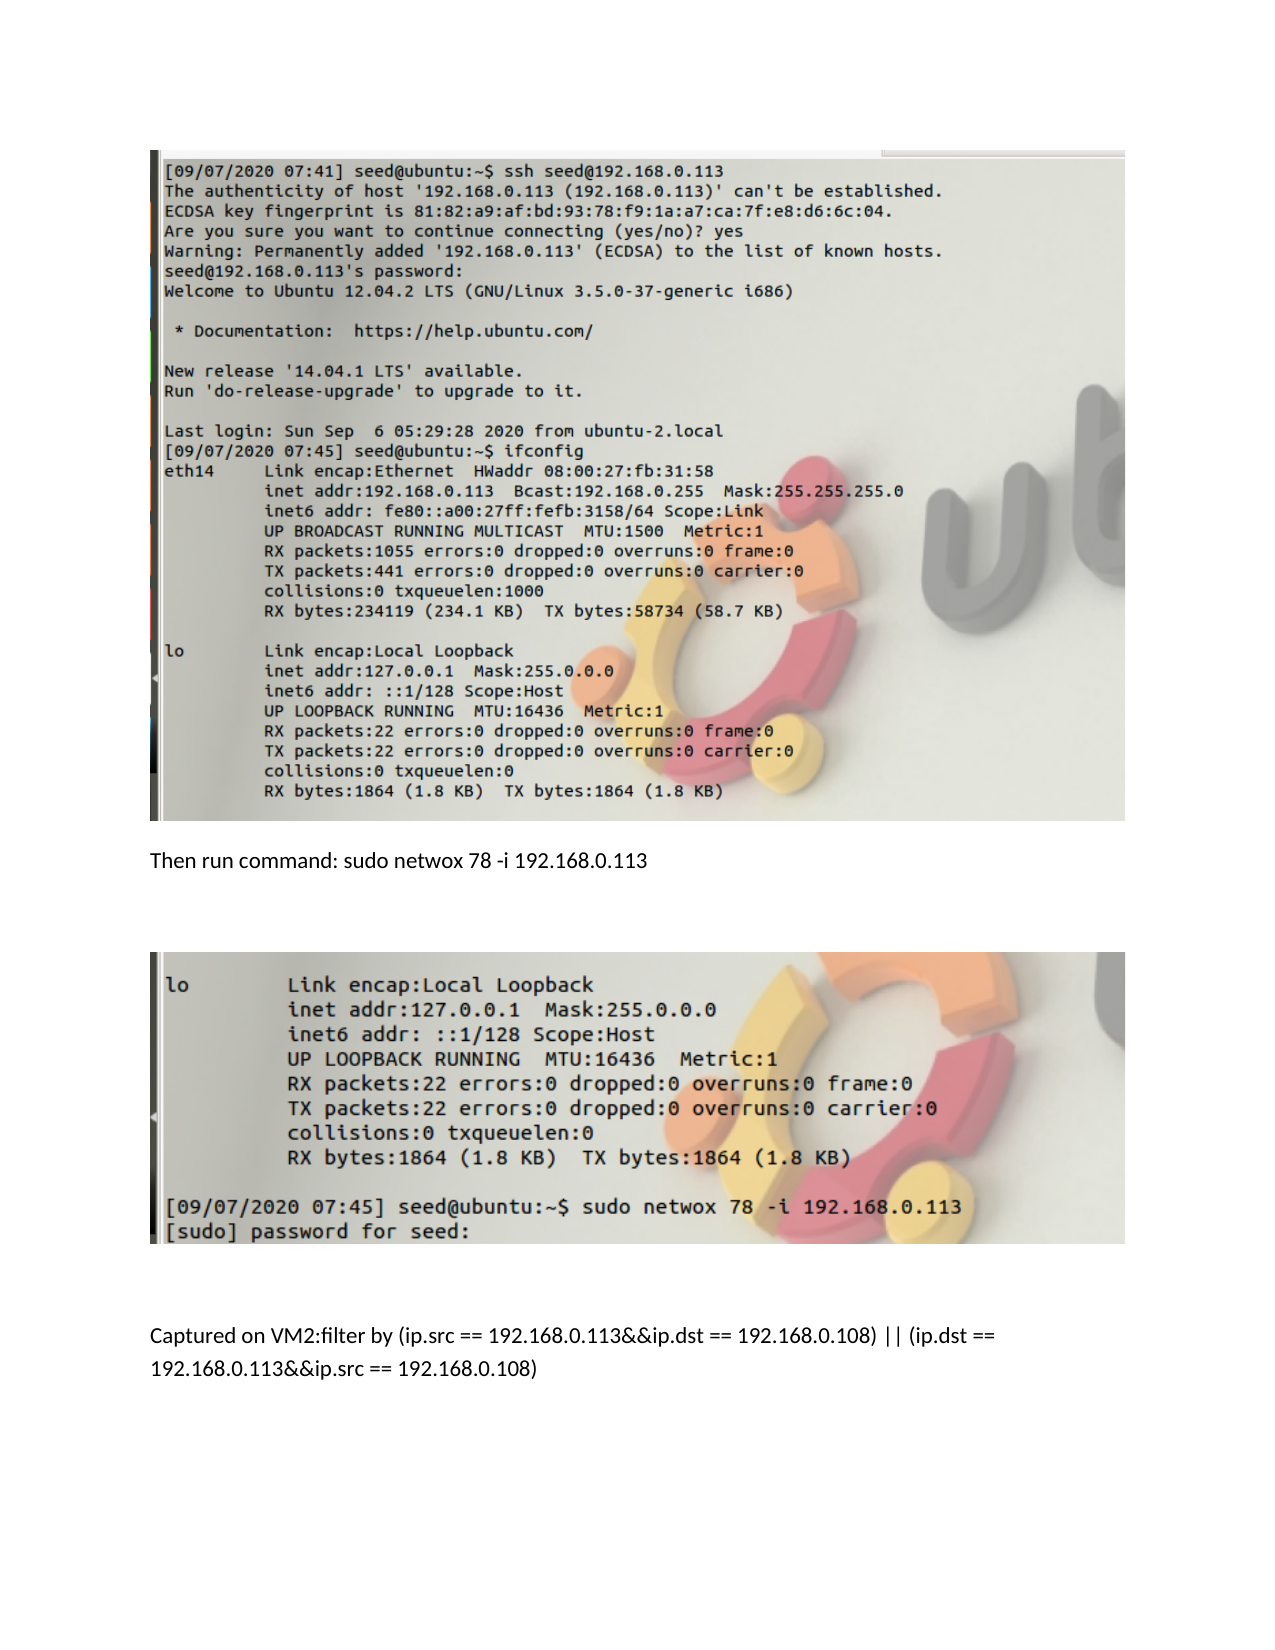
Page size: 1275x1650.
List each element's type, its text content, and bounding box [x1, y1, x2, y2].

picture [150, 150, 1125, 821]
text Captured on VM2:filter by (ip.src == 192.168.0.113&&ip.dst == 192.168.0.108) || (ip.dst == 192.168.0.113&&ip.src == 192.168.0.108) [150, 1322, 1125, 1382]
text Then run command: sudo netwox 78 -i 192.168.0.113 [150, 846, 1125, 874]
picture [150, 952, 1125, 1244]
